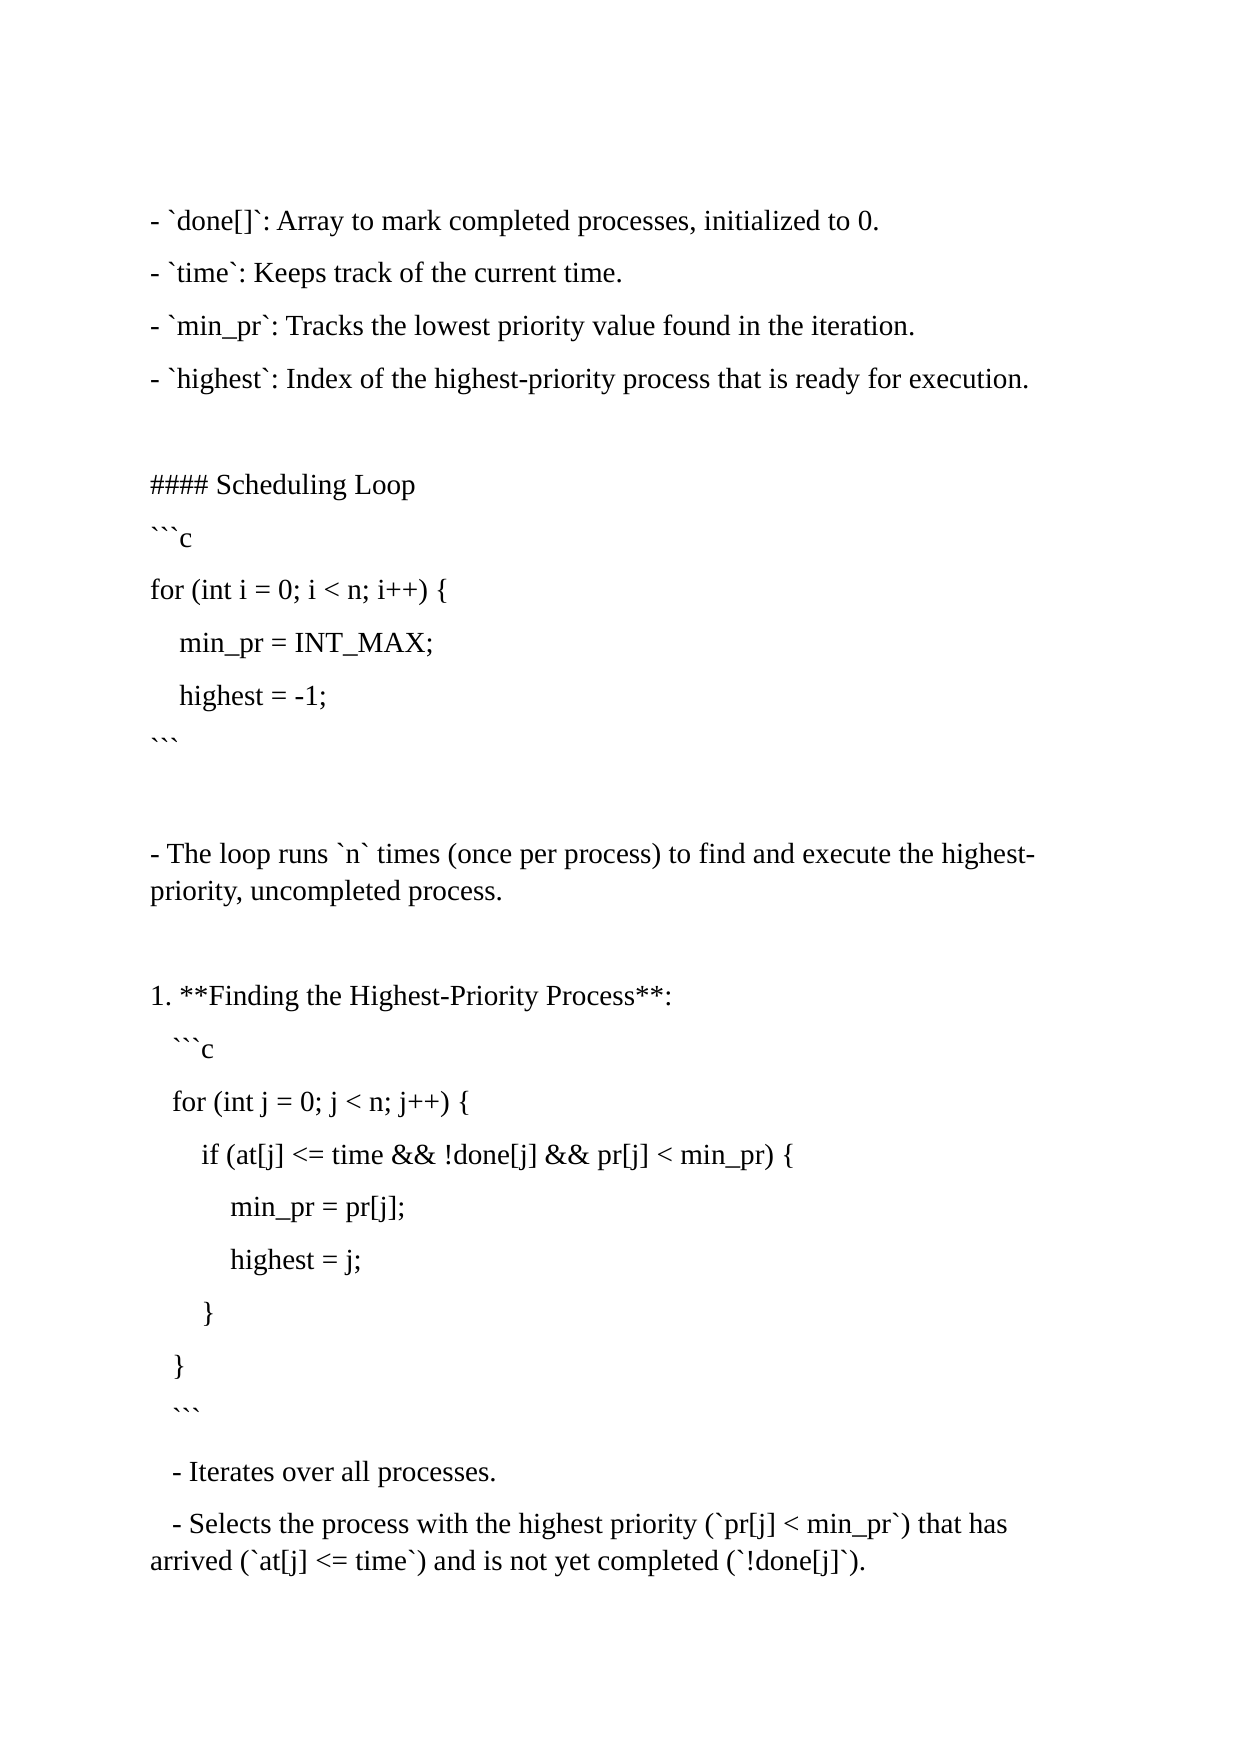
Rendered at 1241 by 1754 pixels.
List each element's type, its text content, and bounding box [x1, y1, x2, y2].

text #### Scheduling Loop [150, 467, 1090, 500]
text if (at[j] <= time && !done[j] && pr[j] < min_pr) { [150, 1137, 1090, 1170]
text - Selects the process with the highest priority (`pr[j] < min_pr`) that has arrived (`at[j] <= time`) and is not yet completed (`!done[j]`). [150, 1506, 1090, 1576]
text highest = -1; [150, 678, 1090, 712]
text - `done[]`: Array to mark completed processes, initialized to 0. [150, 203, 1090, 236]
text highest = j; [150, 1242, 1090, 1276]
text ``` [150, 731, 1090, 764]
text min_pr = INT_MAX; [150, 625, 1090, 659]
text ```c [150, 1031, 1090, 1065]
text } [150, 1348, 1090, 1382]
text } [150, 1295, 1090, 1329]
text - `highest`: Index of the highest-priority process that is ready for execution. [150, 361, 1090, 395]
text 1. **Finding the Highest-Priority Process**: [150, 978, 1090, 1012]
text - Iterates over all processes. [150, 1454, 1090, 1487]
text ``` [150, 1401, 1090, 1434]
text min_pr = pr[j]; [150, 1189, 1090, 1223]
text for (int j = 0; j < n; j++) { [150, 1084, 1090, 1117]
text - The loop runs `n` times (once per process) to find and execute the highest-priority, uncompleted process. [150, 837, 1090, 906]
text ```c [150, 520, 1090, 553]
text - `min_pr`: Tracks the lowest priority value found in the iteration. [150, 308, 1090, 342]
text for (int i = 0; i < n; i++) { [150, 572, 1090, 606]
text - `time`: Keeps track of the current time. [150, 256, 1090, 289]
